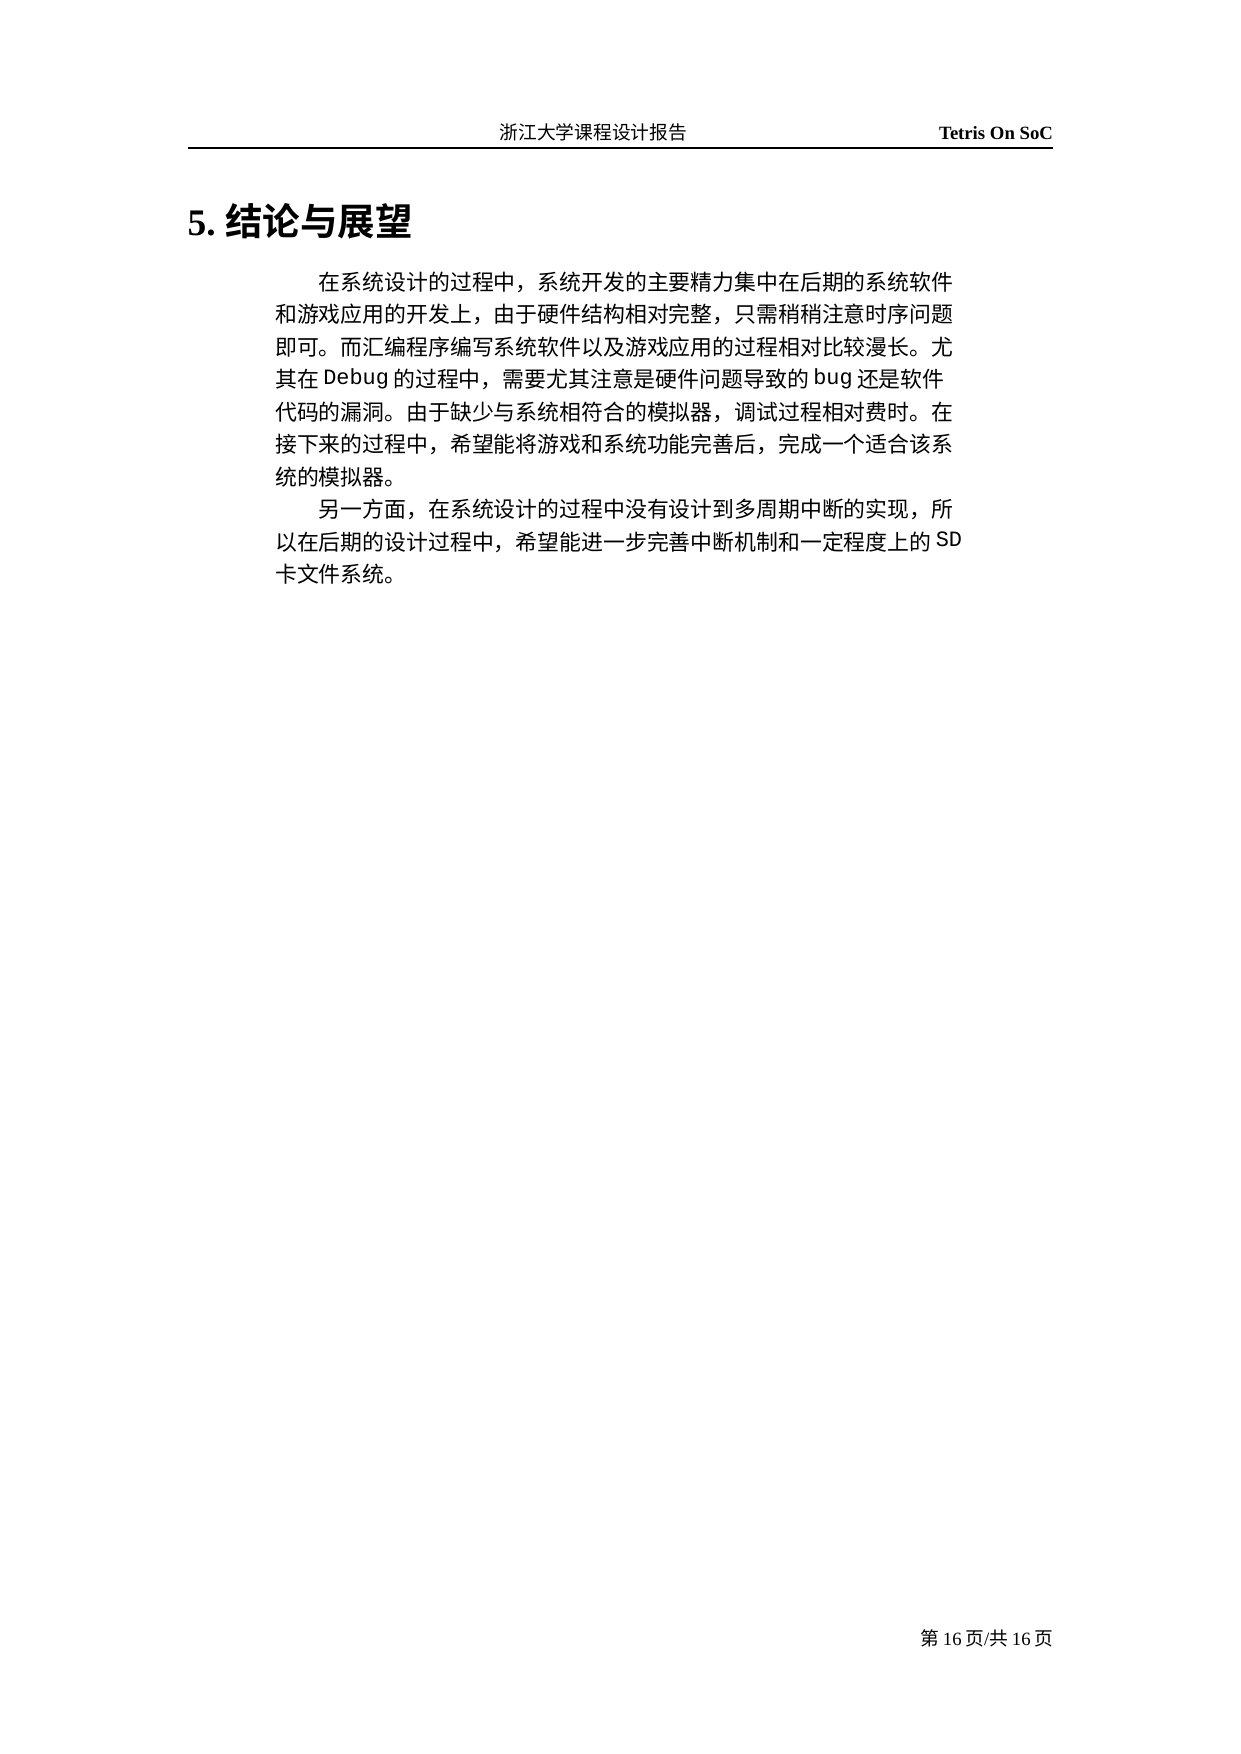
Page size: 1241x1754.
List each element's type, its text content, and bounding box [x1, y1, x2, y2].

text 在系统设计的过程中，系统开发的主要精力集中在后期的系统软件和游戏应用的开发上，由于硬件结构相对完整，只需稍稍注意时序问题即可。而汇编程序编写系统软件以及游戏应用的过程相对比较漫长。尤其在Debug的过程中，需要尤其注意是硬件问题导致的bug还是软件代码的漏洞。由于缺少与系统相符合的模拟器，调试过程相对费时。在接下来的过程中，希望能将游戏和系统功能完善后，完成一个适合该系统的模拟器。 [275, 264, 965, 492]
title 结论与展望 [187, 187, 1053, 252]
text 另一方面，在系统设计的过程中没有设计到多周期中断的实现，所以在后期的设计过程中，希望能进一步完善中断机制和一定程度上的SD卡文件系统。 [275, 492, 965, 589]
